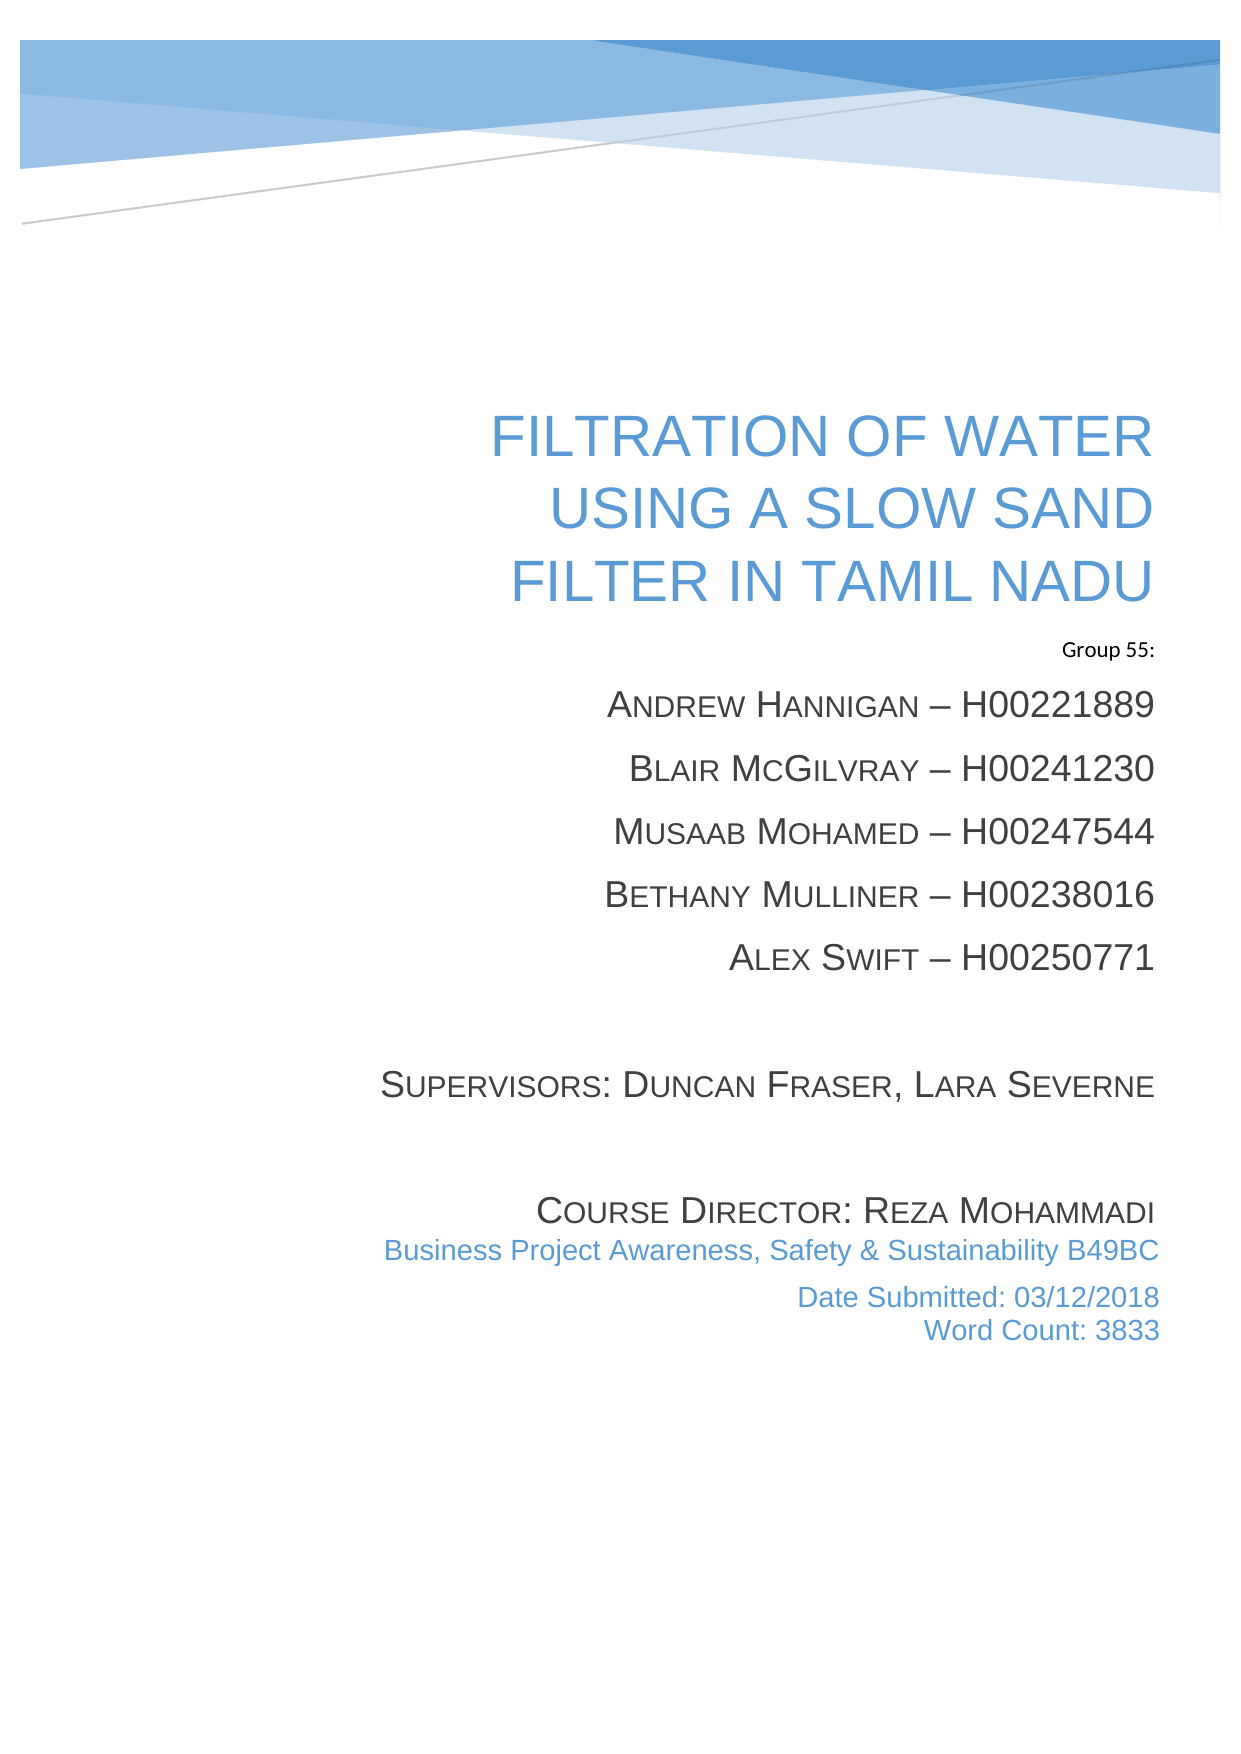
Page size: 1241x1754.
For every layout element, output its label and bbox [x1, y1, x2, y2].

picture [20, 40, 1221, 240]
